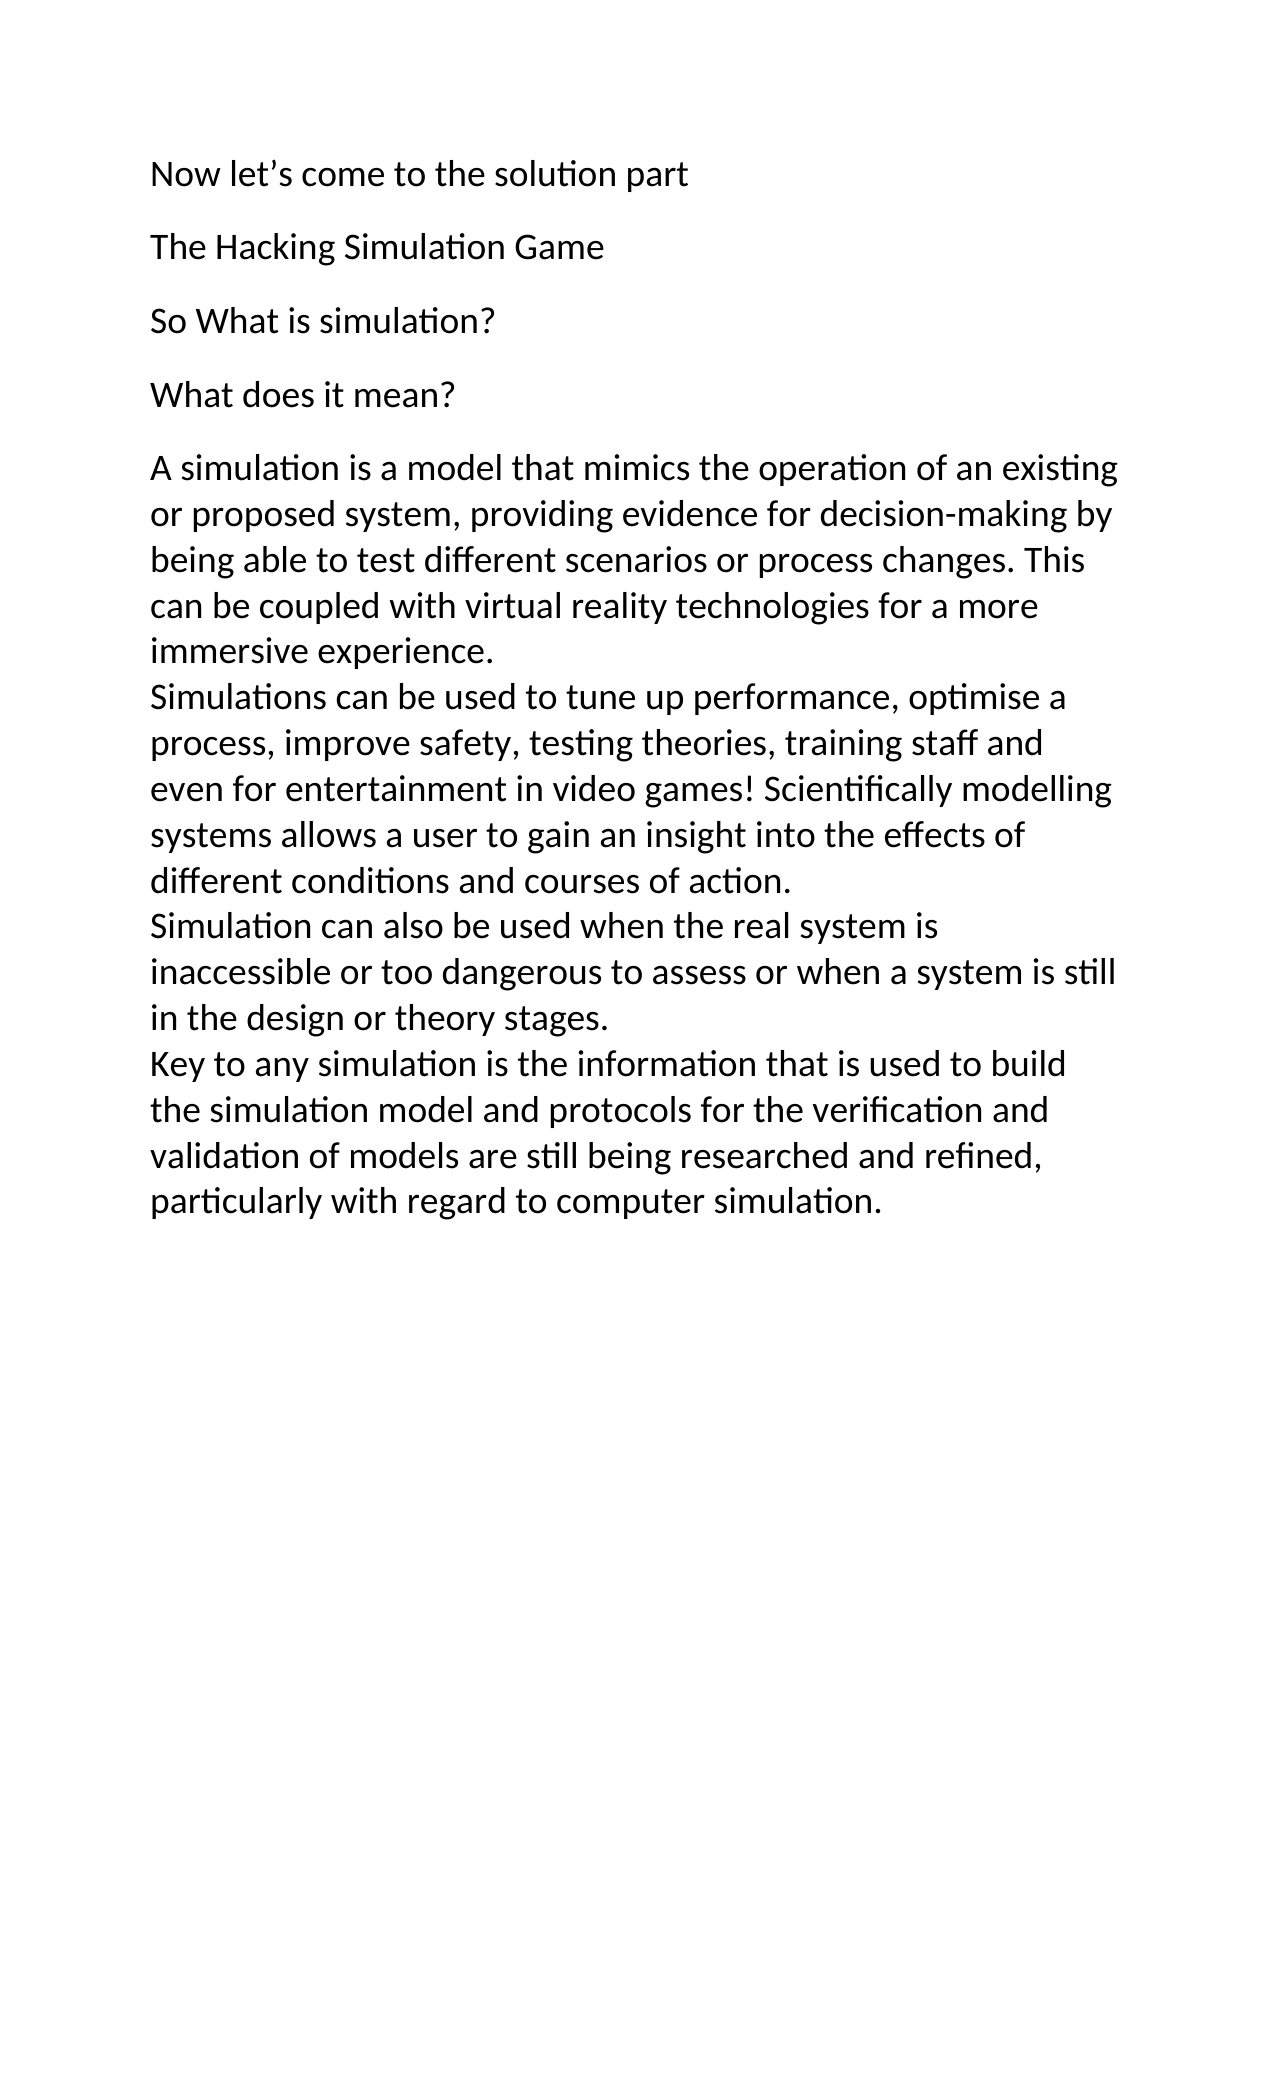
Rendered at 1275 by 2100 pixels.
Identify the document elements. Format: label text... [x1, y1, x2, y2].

text Now let’s come to the solution part [150, 150, 1125, 196]
text Simulation can also be used when the real system is inaccessible or too dangerous to assess or when a system is still in the design or theory stages. [150, 902, 1125, 1040]
text A simulation is a model that mimics the operation of an existing or proposed system, providing evidence for decision-making by being able to test different scenarios or process changes. This can be coupled with virtual reality technologies for a more immersive experience. [150, 444, 1125, 673]
text Simulations can be used to tune up performance, optimise a process, improve safety, testing theories, training staff and even for entertainment in video games! Scientifically modelling systems allows a user to gain an insight into the effects of different conditions and courses of action. [150, 673, 1125, 902]
text What does it mean? [150, 371, 1125, 416]
text Key to any simulation is the information that is used to build the simulation model and protocols for the verification and validation of models are still being researched and refined, particularly with regard to computer simulation. [150, 1040, 1125, 1223]
text The Hacking Simulation Game [150, 223, 1125, 269]
text So What is simulation? [150, 297, 1125, 343]
